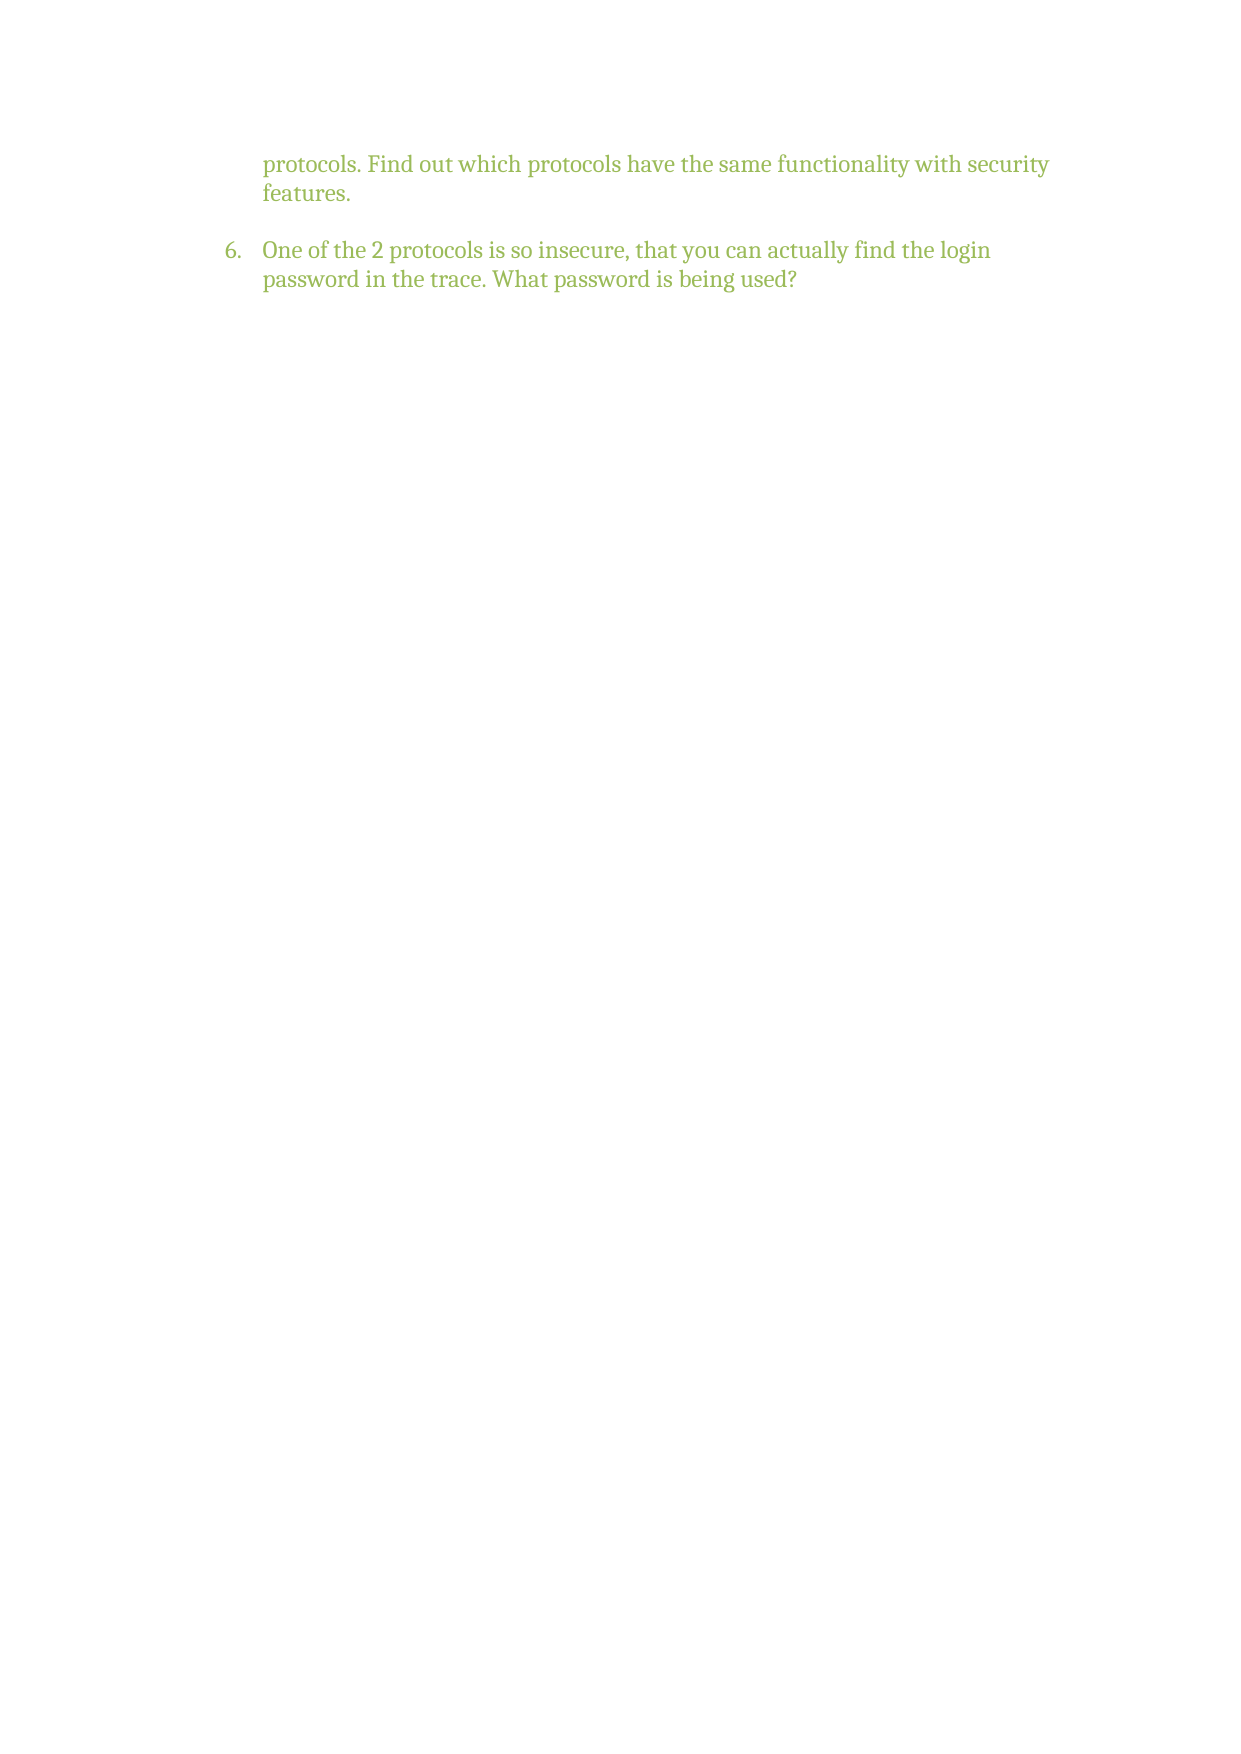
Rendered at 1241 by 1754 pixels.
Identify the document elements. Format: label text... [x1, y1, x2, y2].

list One of the 2 protocols is so insecure, that you can actually find the login password in the trace. What password is being used? [225, 236, 1053, 294]
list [225, 150, 1053, 207]
